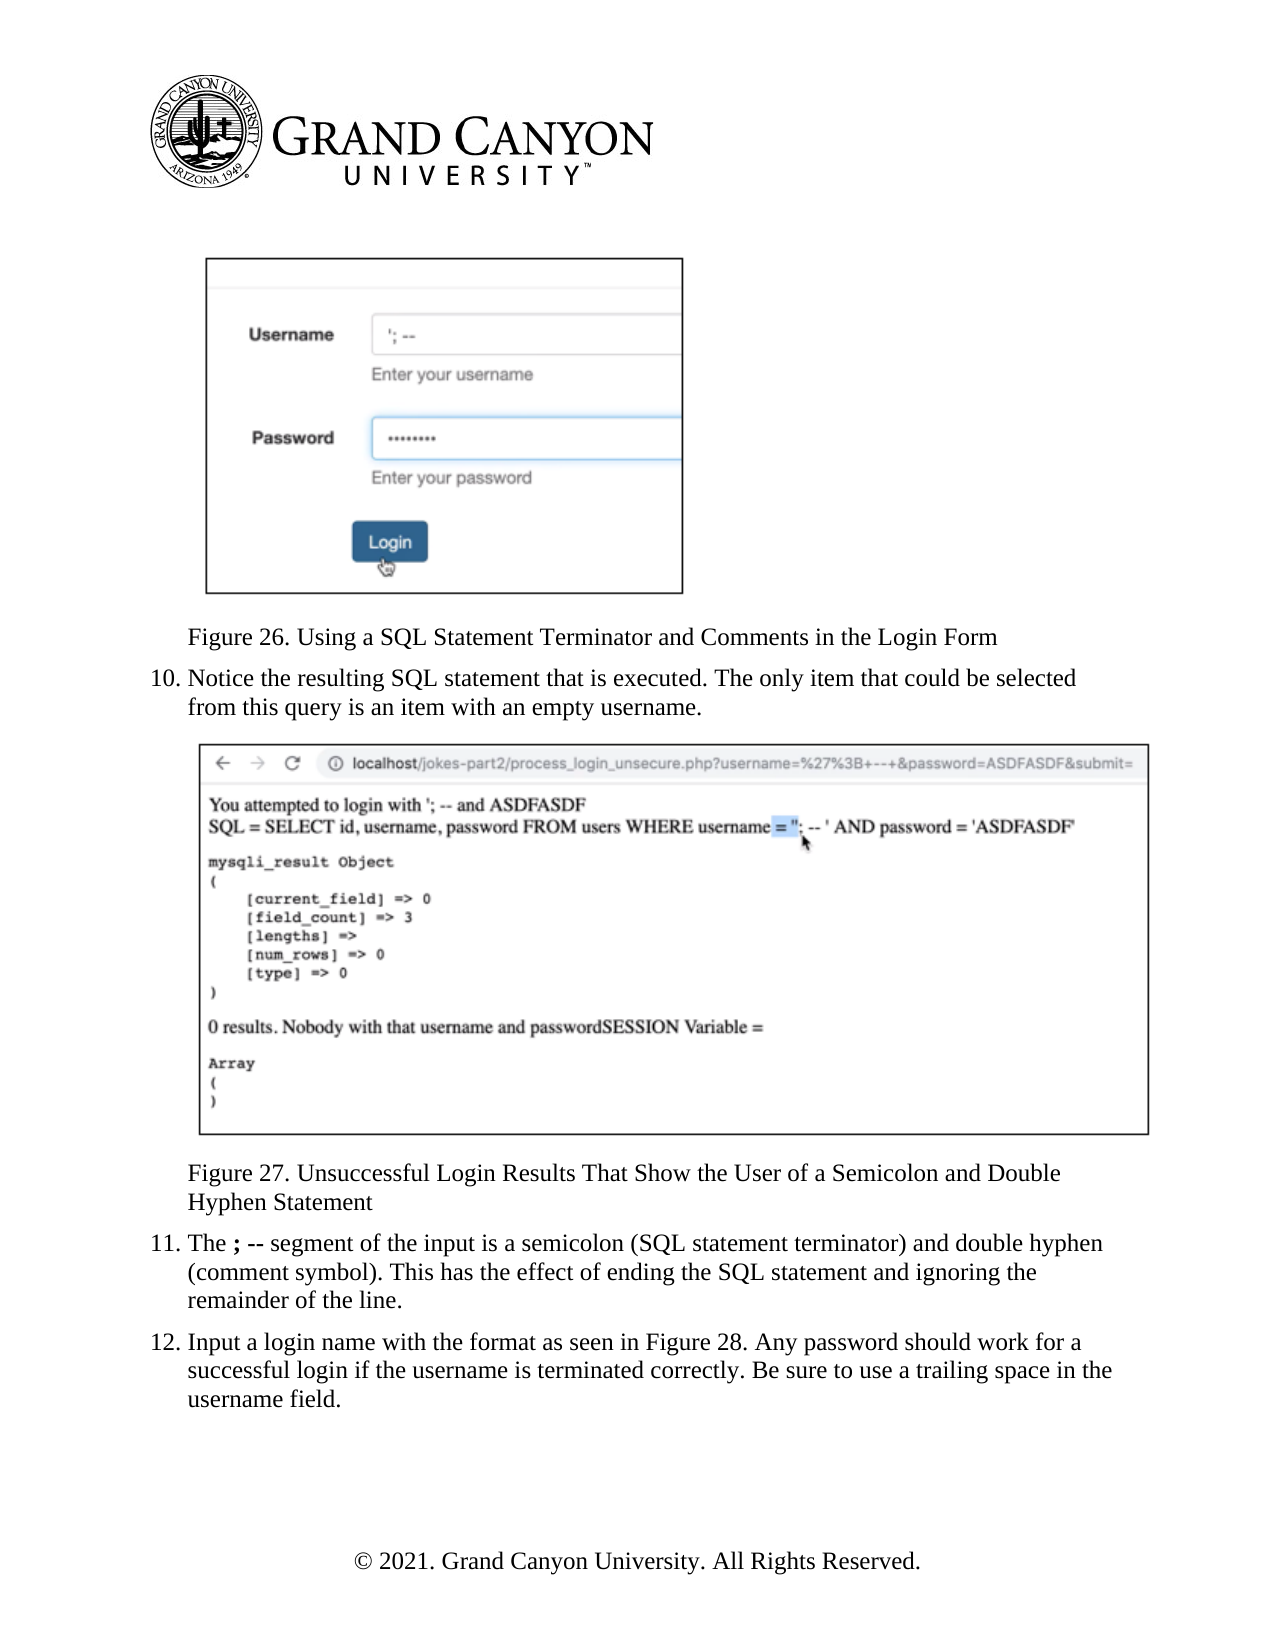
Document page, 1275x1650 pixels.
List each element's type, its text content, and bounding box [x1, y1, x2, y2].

list The ; -- segment of the input is a semicolon (SQL statement terminator) and double hyphen (comment symbol). This has the effect of ending the SQL statement and ignoring the remainder of the line. [150, 1228, 1125, 1314]
picture [150, 75, 654, 188]
list Input a login name with the format as seen in Figure 28. Any password should work for a successful login if the username is terminated correctly. Be sure to use a trailing space in the username field. [150, 1327, 1125, 1413]
picture [187, 245, 696, 610]
text Figure 27. Unsuccessful Login Results That Show the User of a Semicolon and Double Hyphen Statement [187, 1158, 1125, 1215]
text Figure 26. Using a SQL Statement Terminator and Comments in the Login Form [187, 622, 1125, 650]
list Notice the resulting SQL statement that is executed. The only item that could be selected from this query is an item with an empty username. [150, 663, 1125, 720]
picture [187, 732, 1163, 1146]
